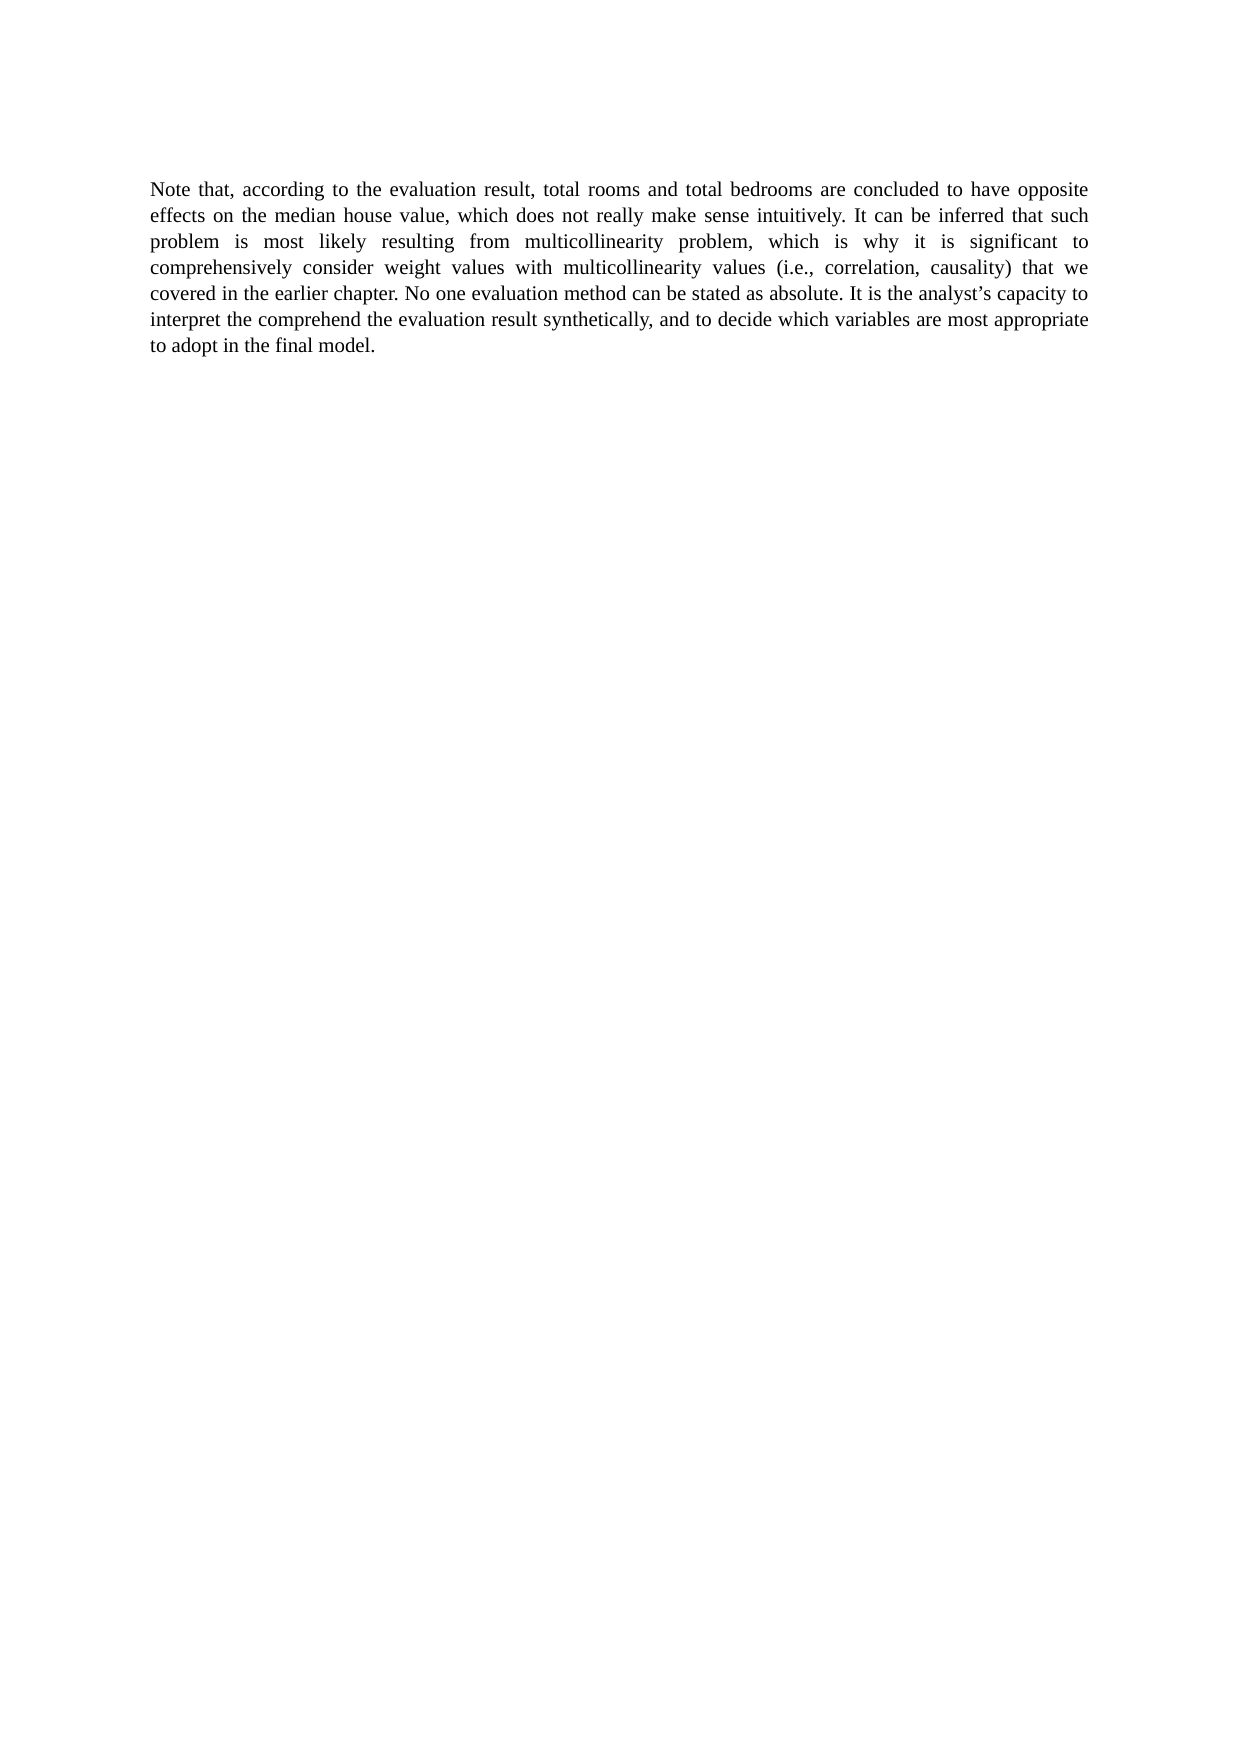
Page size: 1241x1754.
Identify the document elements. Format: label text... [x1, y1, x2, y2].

text Note that, according to the evaluation result, total rooms and total bedrooms are concluded to have opposite effects on the median house value, which does not really make sense intuitively. It can be inferred that such problem is most likely resulting from multicollinearity problem, which is why it is significant to comprehensively consider weight values with multicollinearity values (i.e., correlation, causality) that we covered in the earlier chapter. No one evaluation method can be stated as absolute. It is the analyst’s capacity to interpret the comprehend the evaluation result synthetically, and to decide which variables are most appropriate to adopt in the final model. [150, 177, 1090, 357]
